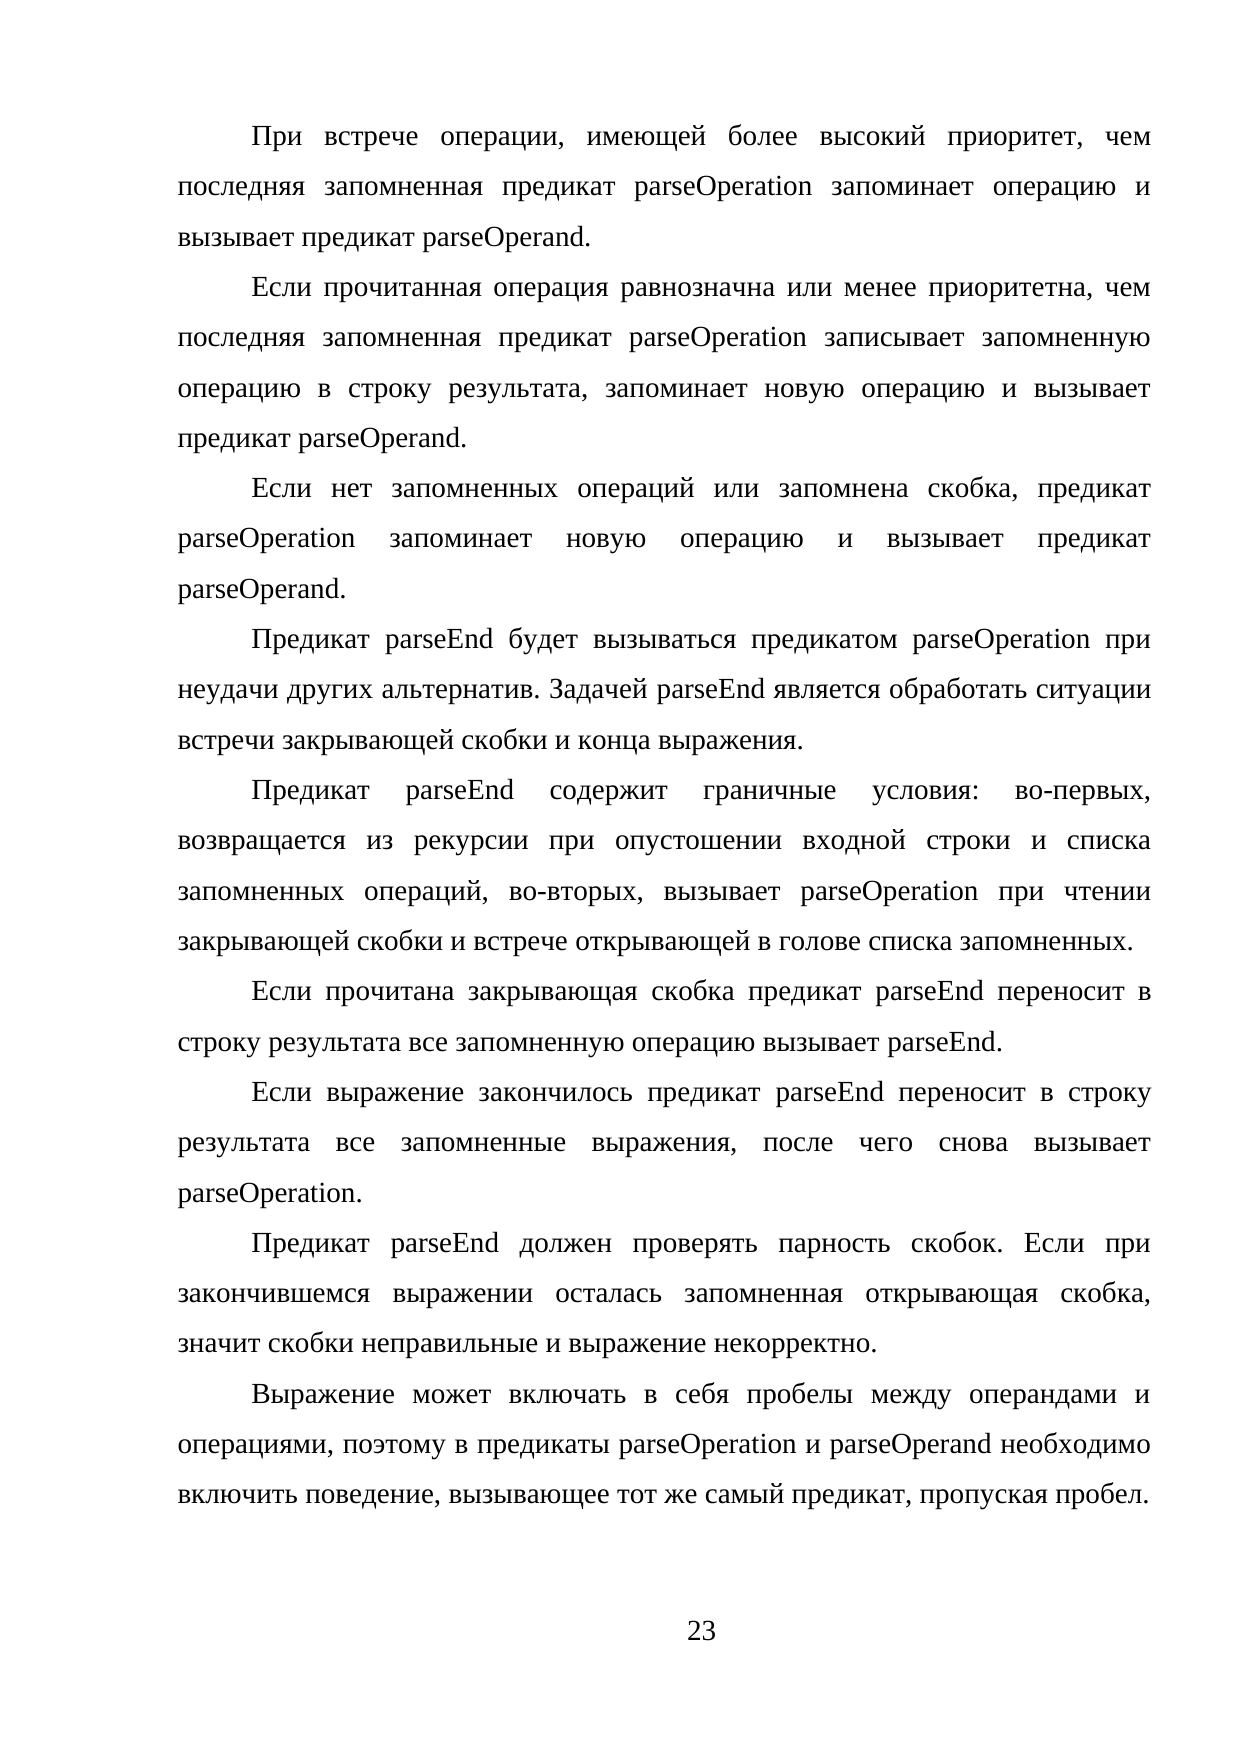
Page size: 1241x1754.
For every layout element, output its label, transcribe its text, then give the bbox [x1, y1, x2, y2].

text Если прочитанная операция равнозначна или менее приоритетна, чем последняя запомненная предикат parseOperation записывает запомненную операцию в строку результата, запоминает новую операцию и вызывает предикат parseOperand. [177, 269, 1152, 453]
text Предикат parseEnd должен проверять парность скобок. Если при закончившемся выражении осталась запомненная открывающая скобка, значит скобки неправильные и выражение некорректно. [177, 1225, 1152, 1359]
text Если прочитана закрывающая скобка предикат parseEnd переносит в строку результата все запомненную операцию вызывает parseEnd. [177, 973, 1152, 1057]
text При встрече операции, имеющей более высокий приоритет, чем последняя запомненная предикат parseOperation запоминает операцию и вызывает предикат parseOperand. [177, 118, 1152, 252]
text Предикат parseEnd будет вызываться предикатом parseOperation при неудачи других альтернатив. Задачей parseEnd является обработать ситуации встречи закрывающей скобки и конца выражения. [177, 621, 1152, 755]
text Предикат parseEnd содержит граничные условия: во-первых, возвращается из рекурсии при опустошении входной строки и списка запомненных операций, во-вторых, вызывает parseOperation при чтении закрывающей скобки и встрече открывающей в голове списка запомненных. [177, 772, 1152, 957]
text Выражение может включать в себя пробелы между операндами и операциями, поэтому в предикаты parseOperation и parseOperand необходимо включить поведение, вызывающее тот же самый предикат, пропуская пробел. [177, 1376, 1152, 1510]
text Если выражение закончилось предикат parseEnd переносит в строку результата все запомненные выражения, после чего снова вызывает parseOperation. [177, 1074, 1152, 1208]
text Если нет запомненных операций или запомнена скобка, предикат parseOperation запоминает новую операцию и вызывает предикат parseOperand. [177, 470, 1152, 604]
